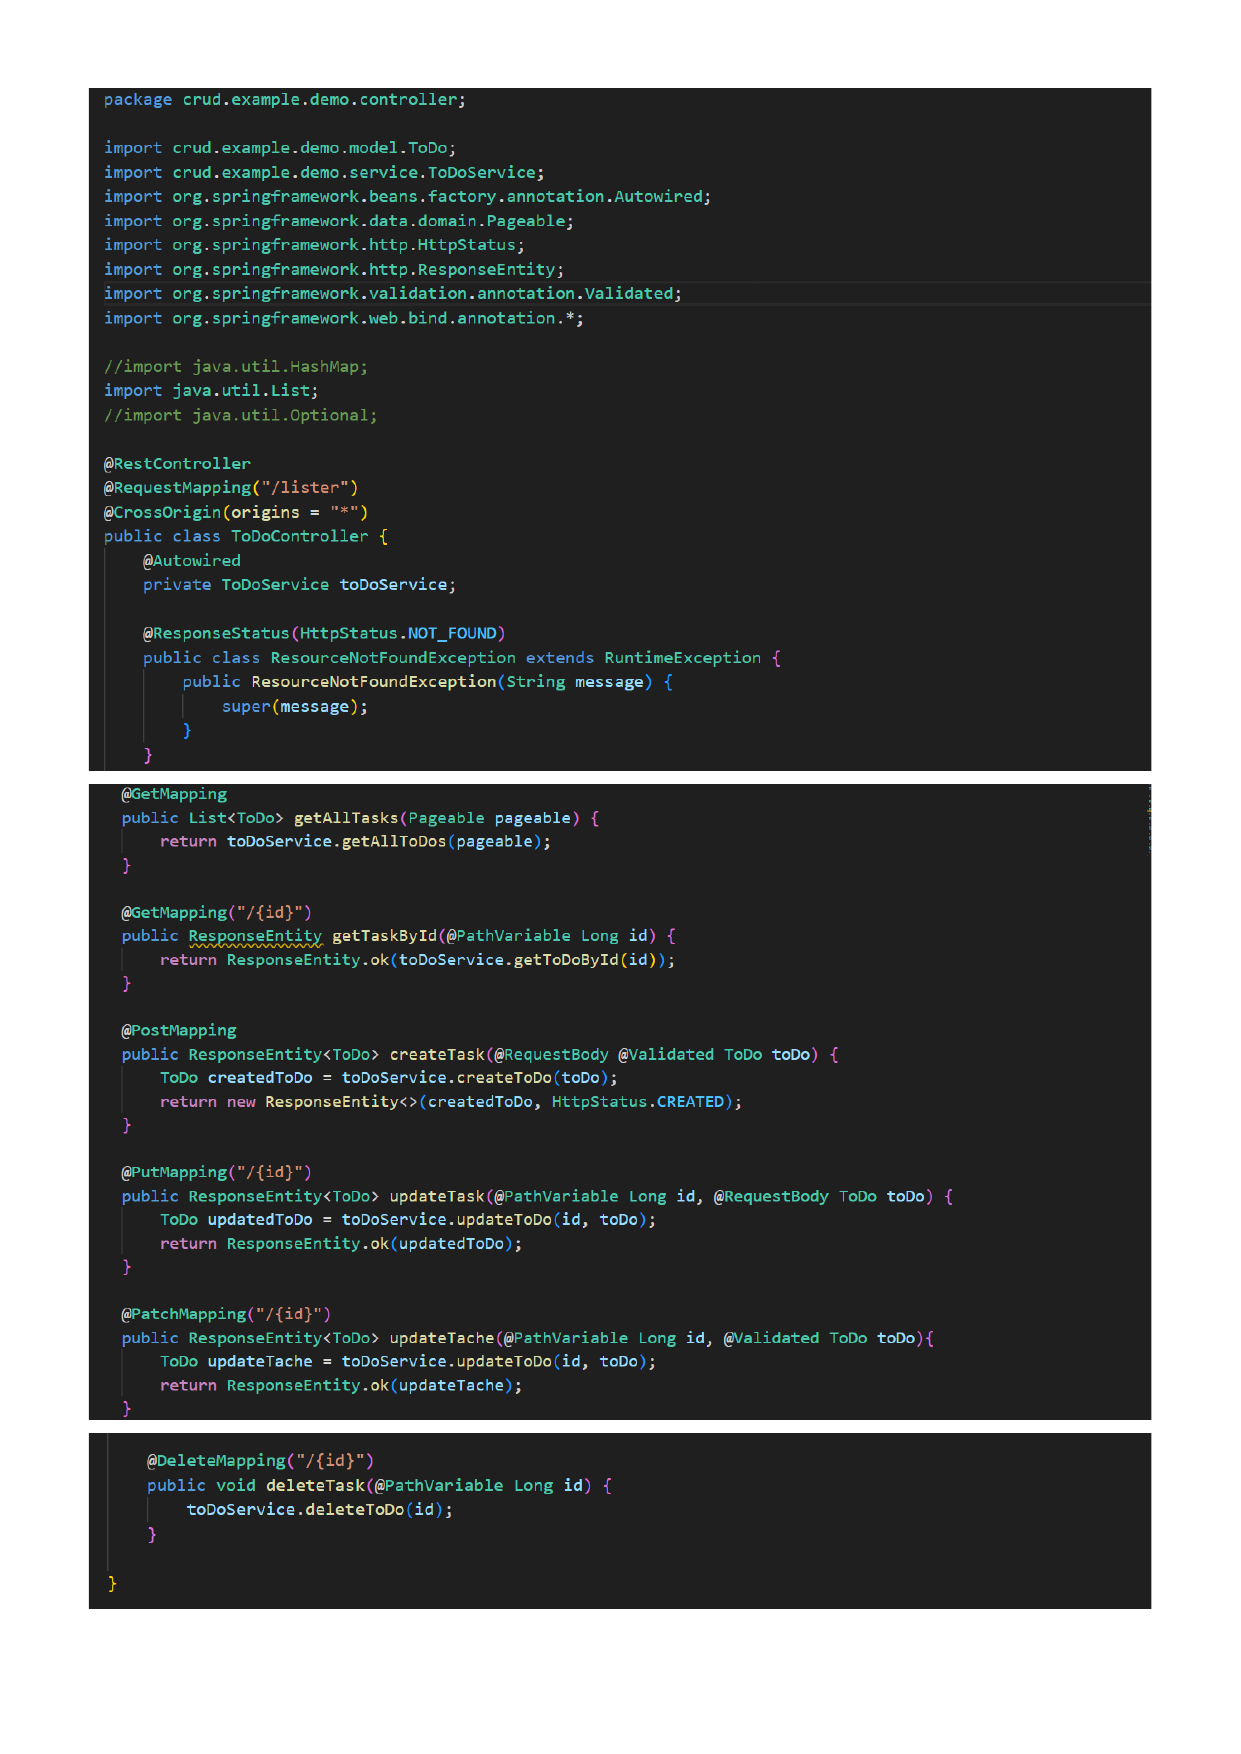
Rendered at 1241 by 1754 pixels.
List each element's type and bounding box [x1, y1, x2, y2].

picture [88, 1433, 1152, 1609]
picture [88, 784, 1152, 1420]
picture [88, 88, 1152, 771]
